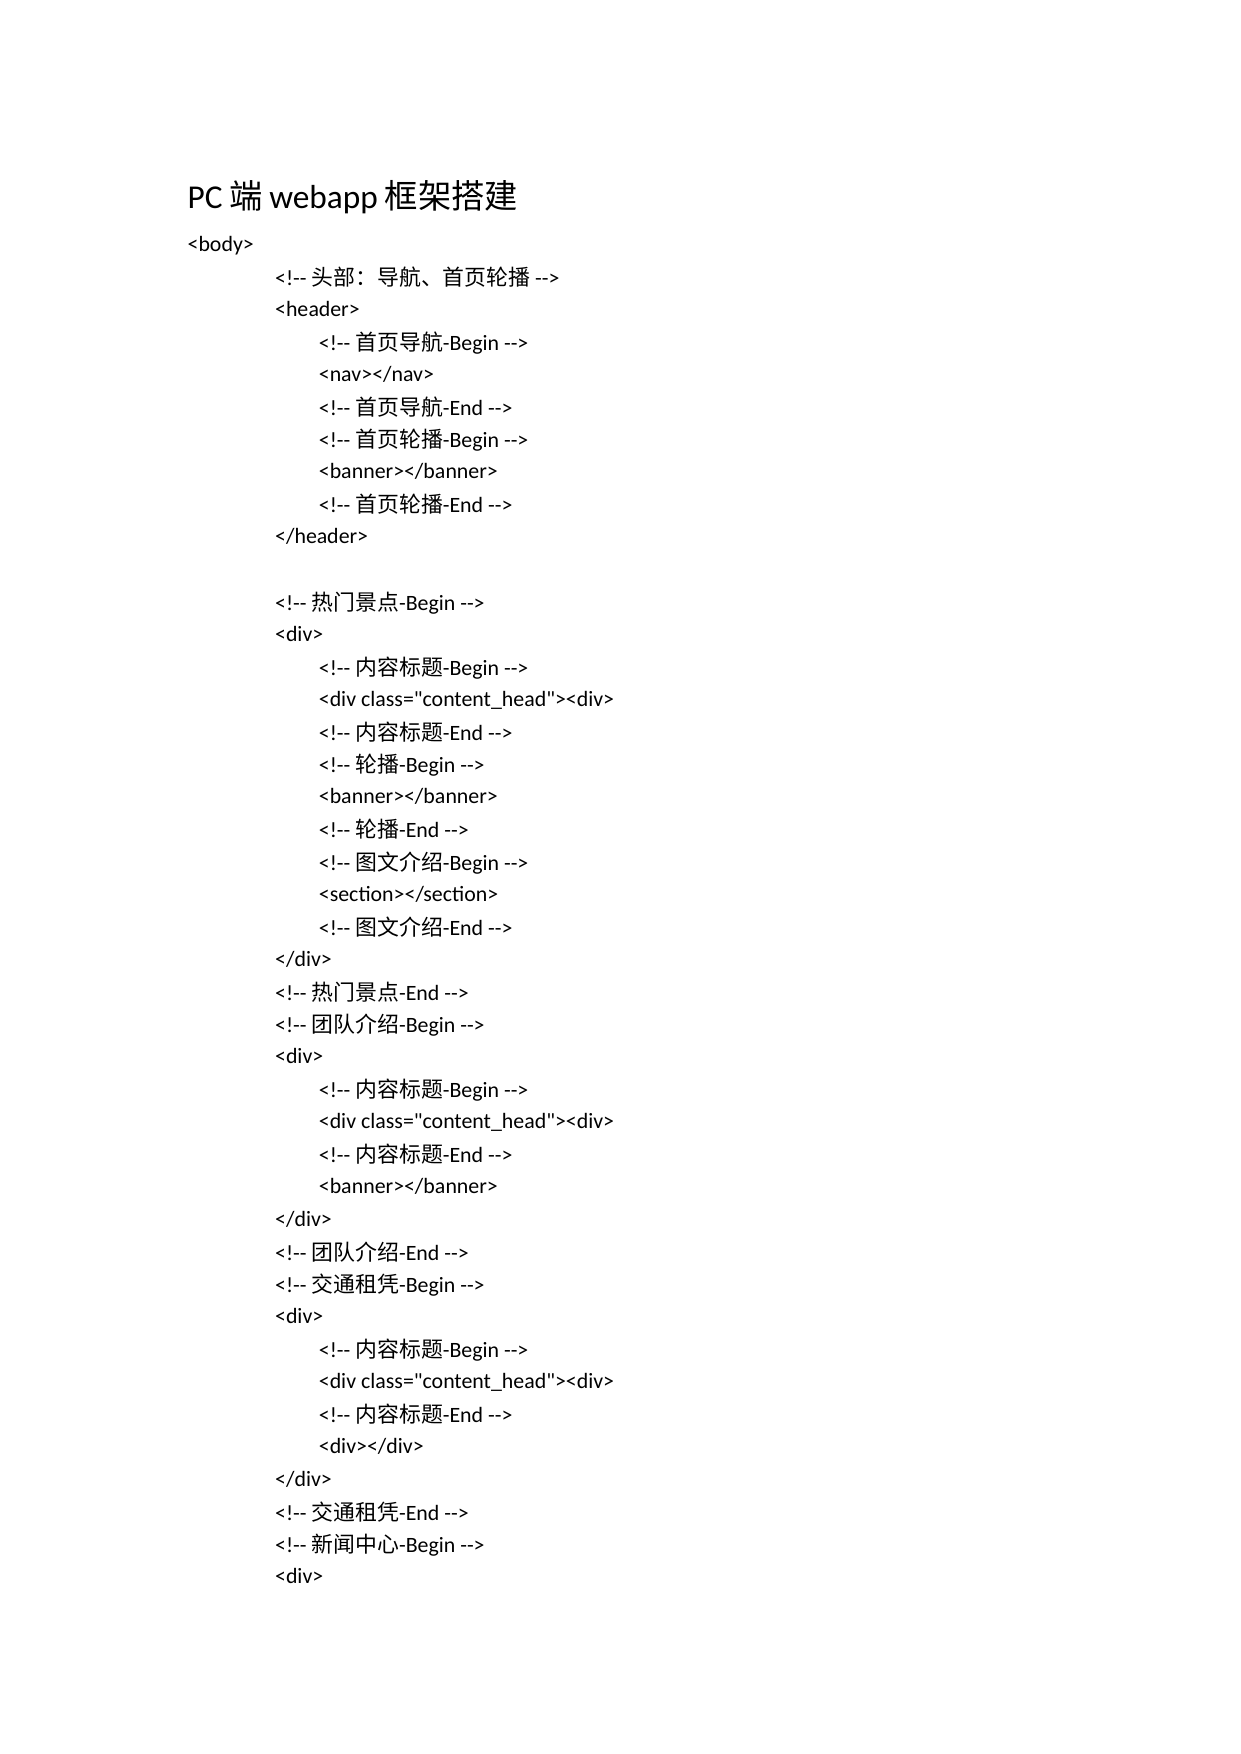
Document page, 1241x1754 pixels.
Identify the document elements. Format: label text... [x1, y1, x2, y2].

text <!-- 交通租凭-End --> [187, 1494, 1053, 1527]
text <!-- 头部：导航、首页轮播 --> [187, 259, 1053, 292]
text <!-- 热门景点-End --> [187, 974, 1053, 1007]
text <div class="content_head"><div> [187, 682, 1053, 714]
text <!-- 新闻中心-Begin --> [187, 1527, 1053, 1559]
text PC端webapp框架搭建 [187, 162, 1053, 227]
text <nav></nav> [187, 357, 1053, 389]
text <!-- 首页轮播-End --> [187, 487, 1053, 519]
text <!-- 图文介绍-End --> [187, 909, 1053, 942]
text <!-- 内容标题-End --> [187, 714, 1053, 747]
text <!-- 热门景点-Begin --> [187, 584, 1053, 617]
text <!-- 团队介绍-End --> [187, 1234, 1053, 1267]
text <!-- 内容标题-Begin --> [187, 649, 1053, 682]
text <div></div> [187, 1429, 1053, 1462]
text <!-- 首页轮播-Begin --> [187, 422, 1053, 454]
text <div class="content_head"><div> [187, 1364, 1053, 1397]
text <!-- 轮播-End --> [187, 812, 1053, 844]
text <body> [187, 227, 1053, 259]
text <!-- 内容标题-Begin --> [187, 1332, 1053, 1364]
text <!-- 轮播-Begin --> [187, 747, 1053, 779]
text </div> [187, 942, 1053, 974]
text <banner></banner> [187, 1169, 1053, 1202]
text </div> [187, 1202, 1053, 1234]
text <div> [187, 1559, 1053, 1592]
text <div> [187, 1039, 1053, 1072]
text <banner></banner> [187, 779, 1053, 812]
text <!-- 团队介绍-Begin --> [187, 1007, 1053, 1039]
text <!-- 首页导航-Begin --> [187, 324, 1053, 357]
text <!-- 图文介绍-Begin --> [187, 844, 1053, 877]
text </header> [187, 519, 1053, 552]
text <!-- 交通租凭-Begin --> [187, 1267, 1053, 1299]
text <div class="content_head"><div> [187, 1104, 1053, 1137]
text <div> [187, 1299, 1053, 1332]
text <!-- 首页导航-End --> [187, 389, 1053, 422]
text <div> [187, 617, 1053, 649]
text <header> [187, 292, 1053, 324]
text <!-- 内容标题-End --> [187, 1137, 1053, 1169]
text <section></section> [187, 877, 1053, 909]
text <!-- 内容标题-End --> [187, 1397, 1053, 1429]
text <banner></banner> [187, 454, 1053, 487]
text </div> [187, 1462, 1053, 1494]
text <!-- 内容标题-Begin --> [187, 1072, 1053, 1104]
